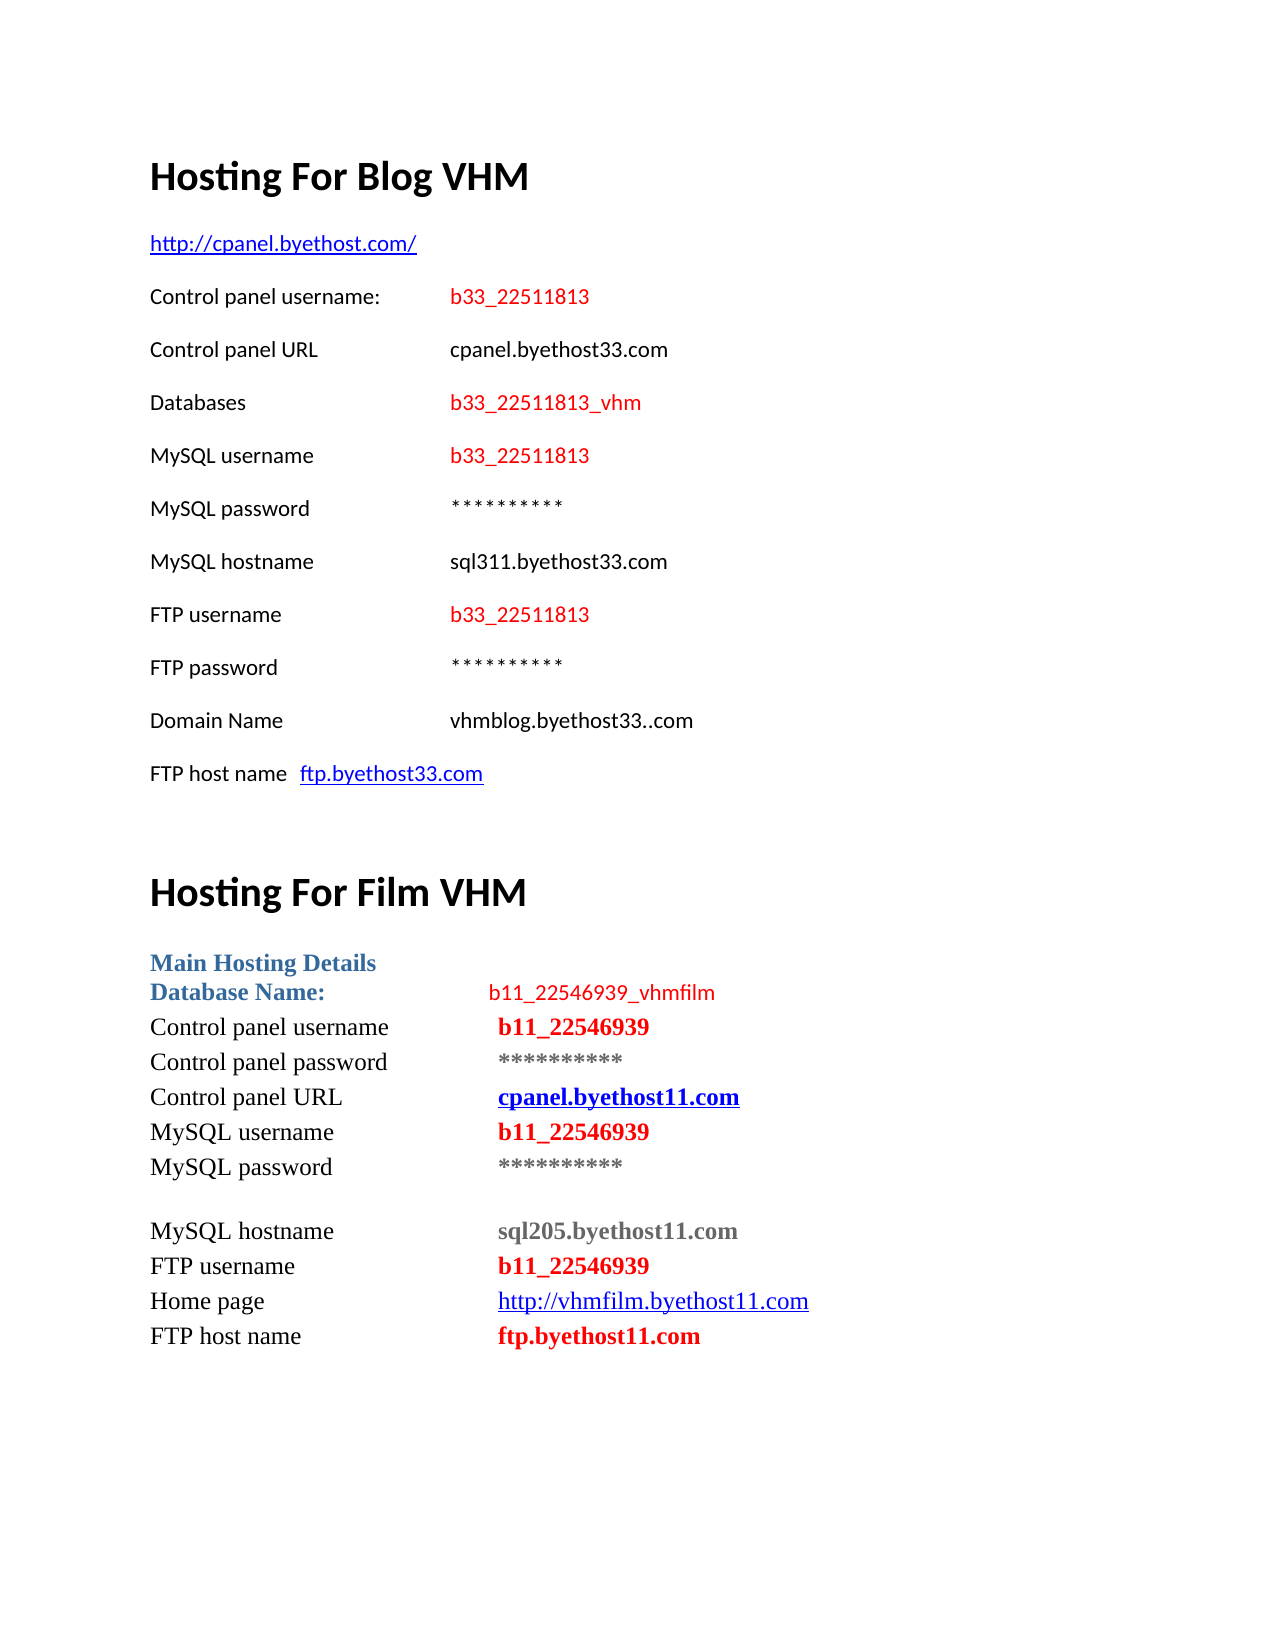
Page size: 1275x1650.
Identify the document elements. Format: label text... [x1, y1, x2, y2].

text FTP username b33_22511813 [150, 600, 1125, 628]
table_header Main Hosting Details Database Name: b11_22546939_vhmfilm [147, 945, 944, 1009]
text Hosting For Blog VHM [150, 150, 1125, 201]
table_cell sql205.byethost11.com [495, 1213, 944, 1248]
text Hosting For Film VHM [150, 866, 1125, 916]
text Control panel URL cpanel.byethost33.com [150, 335, 1125, 363]
text MySQL username b33_22511813 [150, 441, 1125, 469]
table_cell Home page [147, 1283, 495, 1318]
table_cell cpanel.byethost11.com [495, 1079, 944, 1114]
table_cell Control panel URL [147, 1079, 495, 1114]
text FTP host name ftp.byethost33.com [150, 759, 1125, 787]
table_cell b11_22546939 [495, 1248, 944, 1283]
text Databases b33_22511813_vhm [150, 388, 1125, 416]
table_cell MySQL password [147, 1149, 495, 1213]
table_cell Control panel username [147, 1009, 495, 1044]
text Control panel username: b33_22511813 [150, 282, 1125, 310]
table_cell ********** [495, 1044, 944, 1079]
table_cell b11_22546939 [495, 1114, 944, 1149]
table_cell MySQL hostname [147, 1213, 495, 1248]
table_cell http://vhmfilm.byethost11.com [495, 1283, 944, 1318]
table_cell FTP username [147, 1248, 495, 1283]
table_cell FTP host name [147, 1318, 495, 1353]
table_cell ftp.byethost11.com [495, 1318, 944, 1353]
table_cell ********** [495, 1149, 944, 1213]
table_cell MySQL username [147, 1114, 495, 1149]
text MySQL hostname sql311.byethost33.com [150, 547, 1125, 575]
table_cell b11_22546939 [495, 1009, 944, 1044]
text MySQL password ********** [150, 494, 1125, 522]
text Domain Name vhmblog.byethost33..com [150, 706, 1125, 734]
text http://cpanel.byethost.com/ [150, 229, 1125, 257]
text FTP password ********** [150, 653, 1125, 681]
table_cell Control panel password [147, 1044, 495, 1079]
